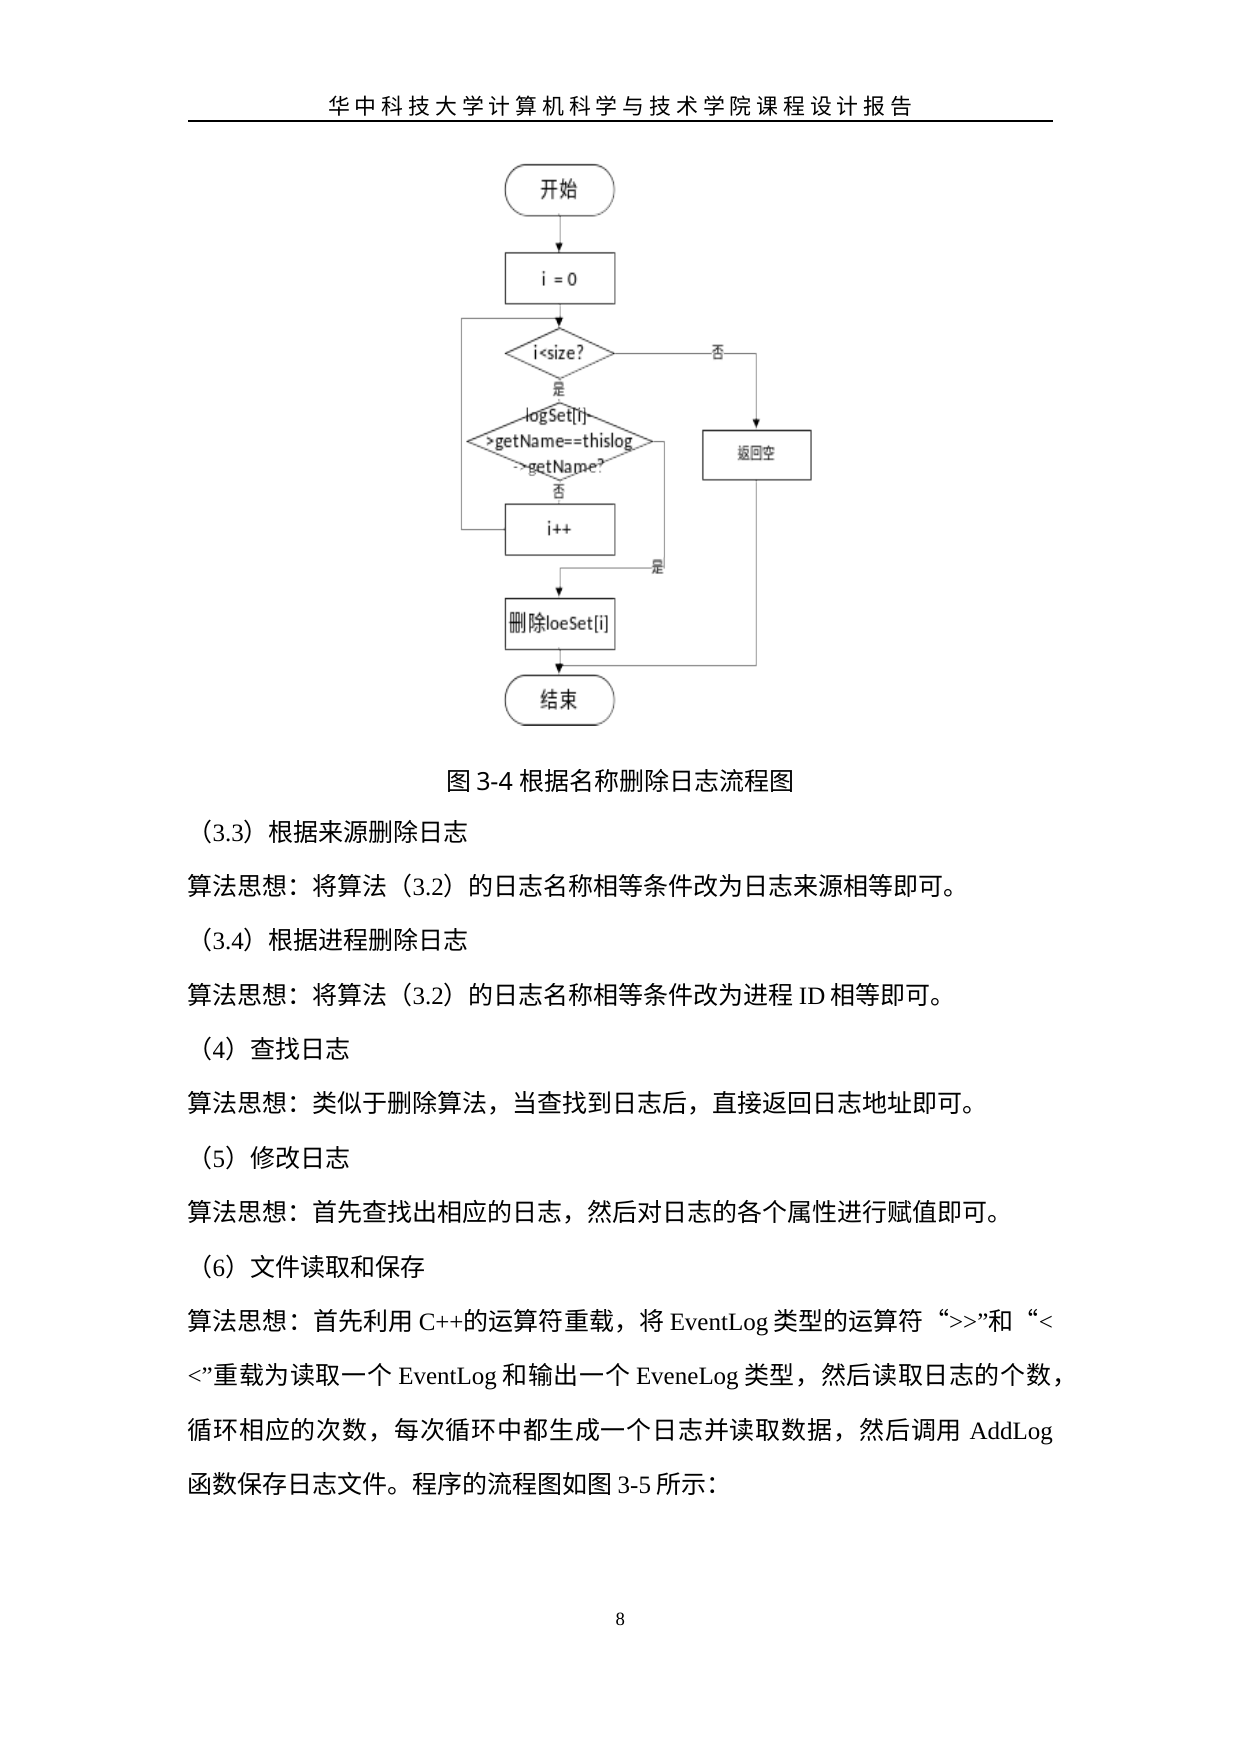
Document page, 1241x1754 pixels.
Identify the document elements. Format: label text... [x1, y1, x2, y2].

text 算法思想：将算法（3.2）的日志名称相等条件改为进程ID相等即可。 [187, 975, 1053, 1011]
text 算法思想：首先利用C++的运算符重载，将EventLog类型的运算符“>>”和“<<”重载为读取一个EventLog和输出一个EveneLog类型，然后读取日志的个数，循环相应的次数，每次循环中都生成一个日志并读取数据，然后调用AddLog函数保存日志文件。程序的流程图如图3-5所示： [187, 1301, 1053, 1501]
text （6）文件读取和保存 [187, 1247, 1053, 1283]
text 算法思想：类似于删除算法，当查找到日志后，直接返回日志地址即可。 [187, 1084, 1053, 1120]
text （3.4）根据进程删除日志 [187, 921, 1053, 957]
text 算法思想：将算法（3.2）的日志名称相等条件改为日志来源相等即可。 [187, 866, 1053, 903]
text 算法思想：首先查找出相应的日志，然后对日志的各个属性进行赋值即可。 [187, 1193, 1053, 1229]
text （4）查找日志 [187, 1029, 1053, 1066]
text 图3-4 根据名称删除日志流程图 [187, 747, 1053, 812]
text （5）修改日志 [187, 1138, 1053, 1174]
text （3.3）根据来源删除日志 [187, 812, 1053, 848]
